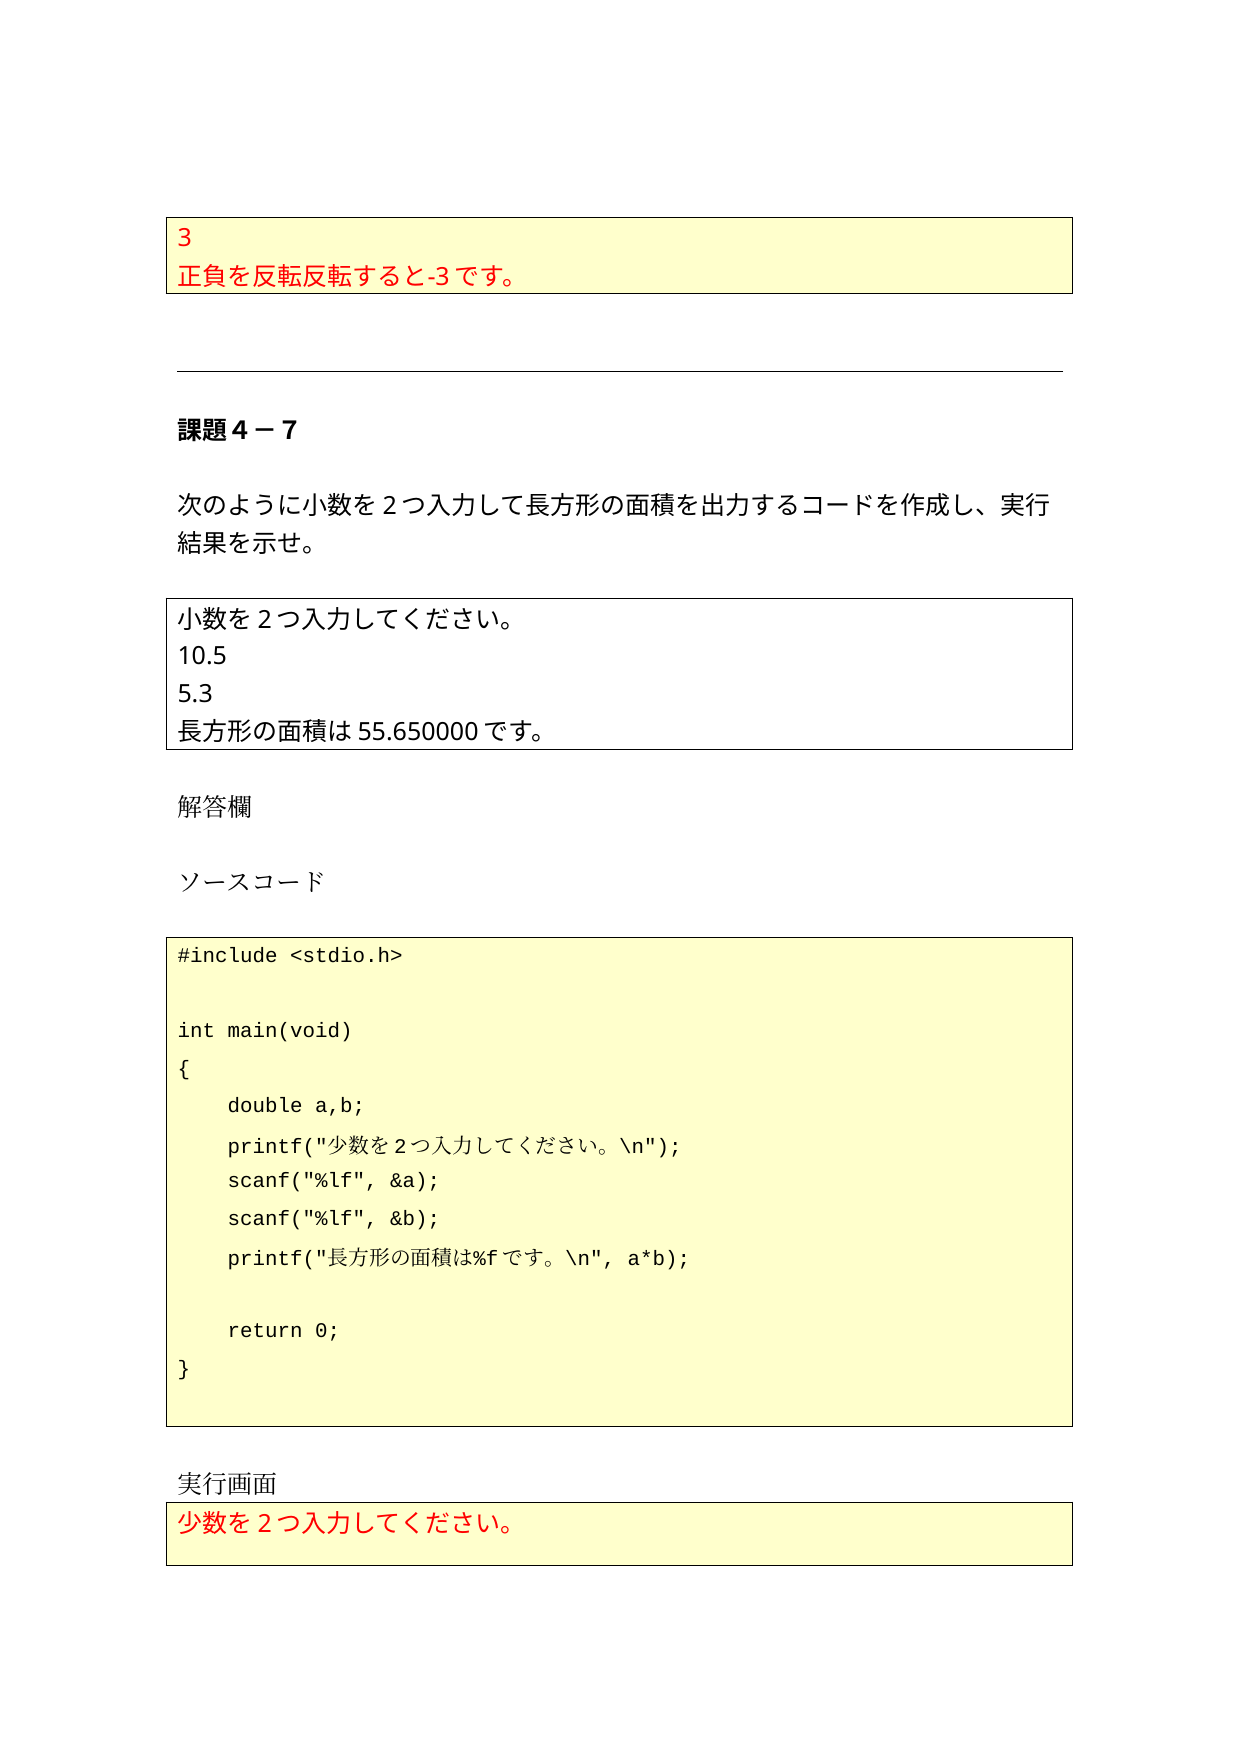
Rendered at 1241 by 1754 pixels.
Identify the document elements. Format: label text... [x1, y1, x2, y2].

table_header 整数を入力してください。 3 正負を反転反転すると-3です。 [167, 218, 1072, 293]
text 課題４－７ [177, 410, 1063, 447]
table_header #include <stdio.h> int main(void) { double a,b; printf("少数を2つ入力してください。\n"); scanf("%lf", &a); scanf("%lf", &b); printf("長方形の面積は%fです。\n", a*b); return 0; } [167, 938, 1072, 1426]
text 実行画面 [177, 1464, 1063, 1502]
table_header 小数を2つ入力してください。 10.5 5.3 長方形の面積は55.650000です。 [167, 599, 1072, 748]
text 次のように小数を2つ入力して長方形の面積を出力するコードを作成し、実行結果を示せ。 [177, 485, 1063, 560]
text 解答欄 [177, 787, 1063, 824]
table_header 少数を2つ入力してください。 10.5 5.3 長方形の面積は55.650000です。 [167, 1503, 1072, 1565]
text ソースコード [177, 862, 1063, 899]
